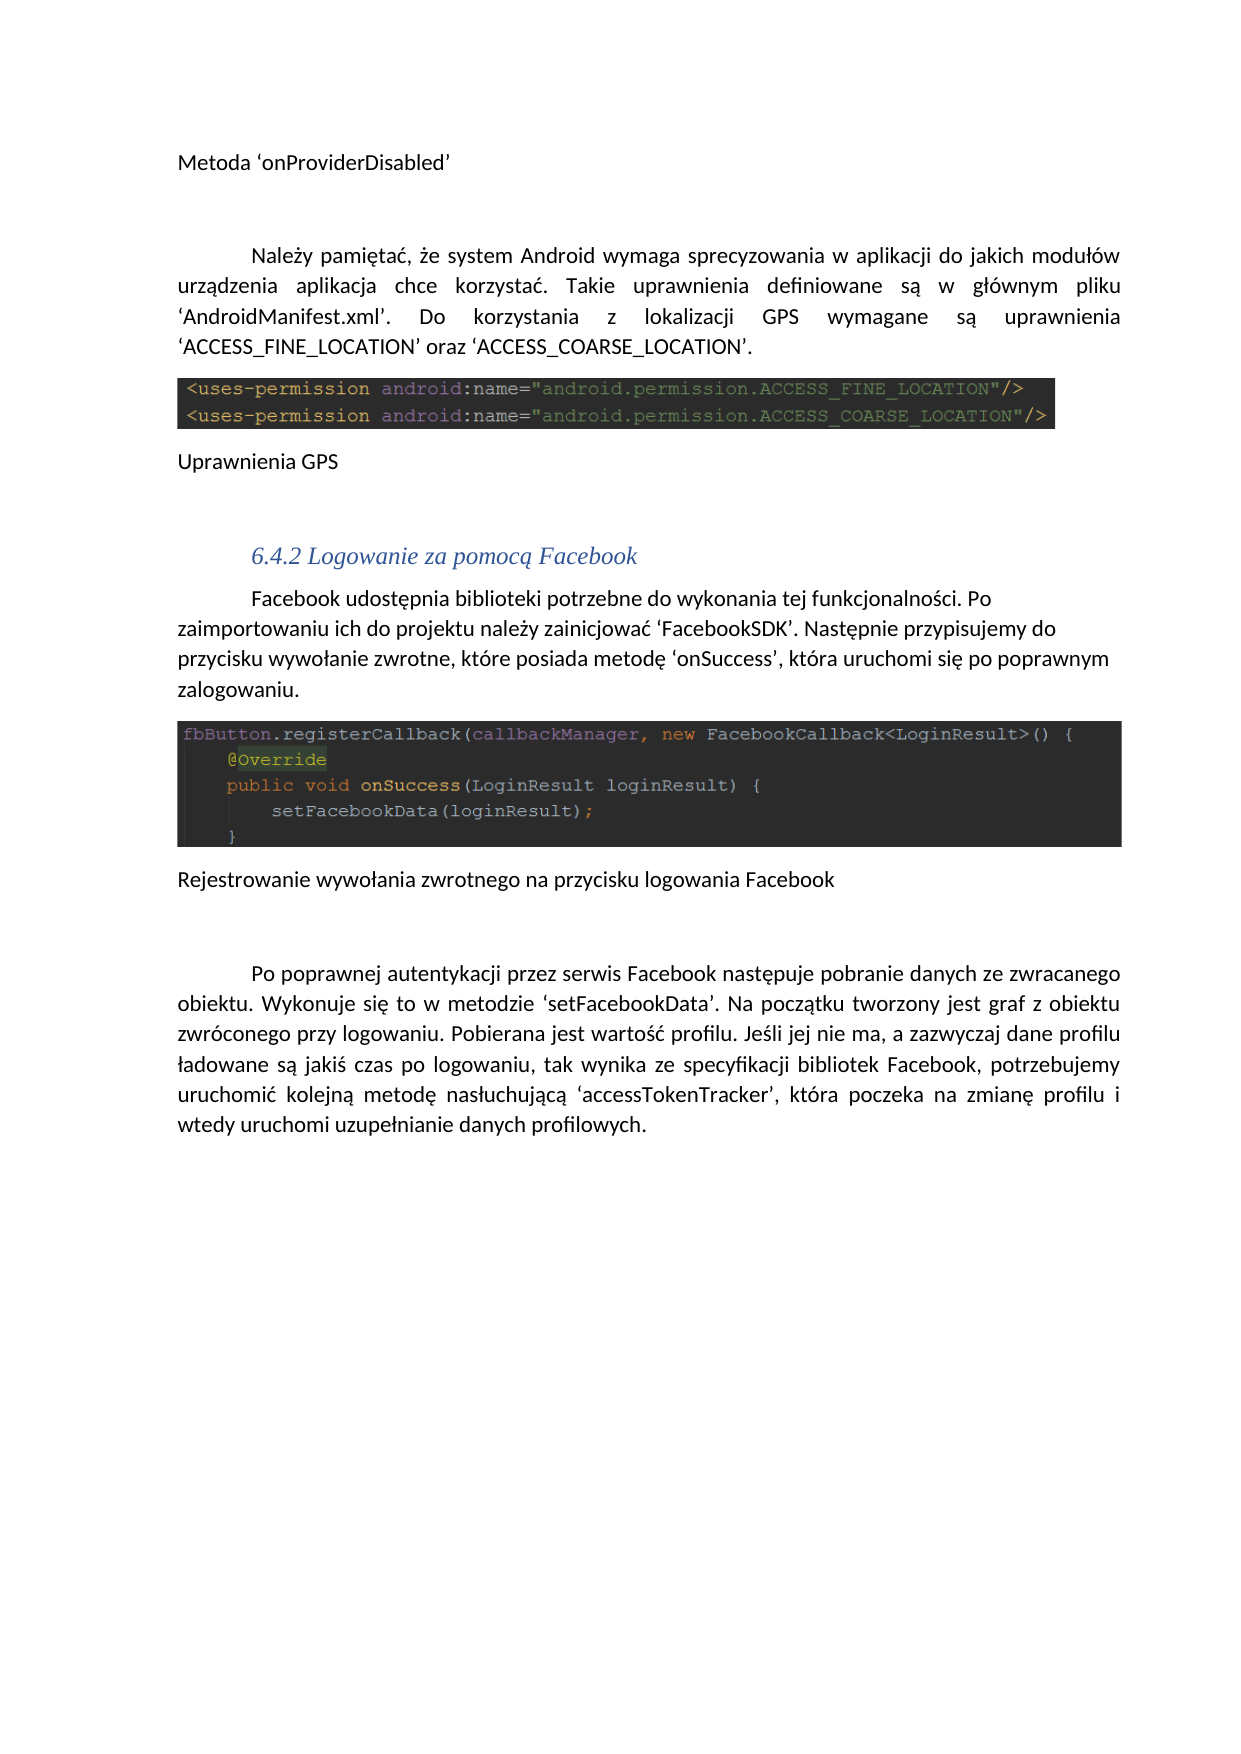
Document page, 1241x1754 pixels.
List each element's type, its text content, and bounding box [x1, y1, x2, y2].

text Facebook udostępnia biblioteki potrzebne do wykonania tej funkcjonalności. Po zaimportowaniu ich do projektu należy zainicjować ‘FacebookSDK’. Następnie przypisujemy do przycisku wywołanie zwrotne, które posiada metodę ‘onSuccess’, która uruchomi się po poprawnym zalogowaniu. [177, 584, 1122, 703]
text Po poprawnej autentykacji przez serwis Facebook następuje pobranie danych ze zwracanego obiektu. Wykonuje się to w metodzie ‘setFacebookData’. Na początku tworzony jest graf z obiektu zwróconego przy logowaniu. Pobierana jest wartość profilu. Jeśli jej nie ma, a zazwyczaj dane profilu ładowane są jakiś czas po logowaniu, tak wynika ze specyfikacji bibliotek Facebook, potrzebujemy uruchomić kolejną metodę nasłuchującą ‘accessTokenTracker’, która poczeka na zmianę profilu i wtedy uruchomi uzupełnianie danych profilowych. [177, 959, 1122, 1138]
text Metoda ‘onProviderDisabled’ [177, 148, 1122, 176]
subtitle 6.4.2 Logowanie za pomocą Facebook [215, 541, 1122, 570]
picture [177, 721, 1122, 847]
text Należy pamiętać, że system Android wymaga sprecyzowania w aplikacji do jakich modułów urządzenia aplikacja chce korzystać. Takie uprawnienia definiowane są w głównym pliku ‘AndroidManifest.xml’. Do korzystania z lokalizacji GPS wymagane są uprawnienia ‘ACCESS_FINE_LOCATION’ oraz ‘ACCESS_COARSE_LOCATION’. [177, 241, 1122, 360]
text Uprawnienia GPS [177, 447, 1122, 475]
picture [177, 378, 1056, 429]
text Rejestrowanie wywołania zwrotnego na przycisku logowania Facebook [177, 865, 1122, 893]
